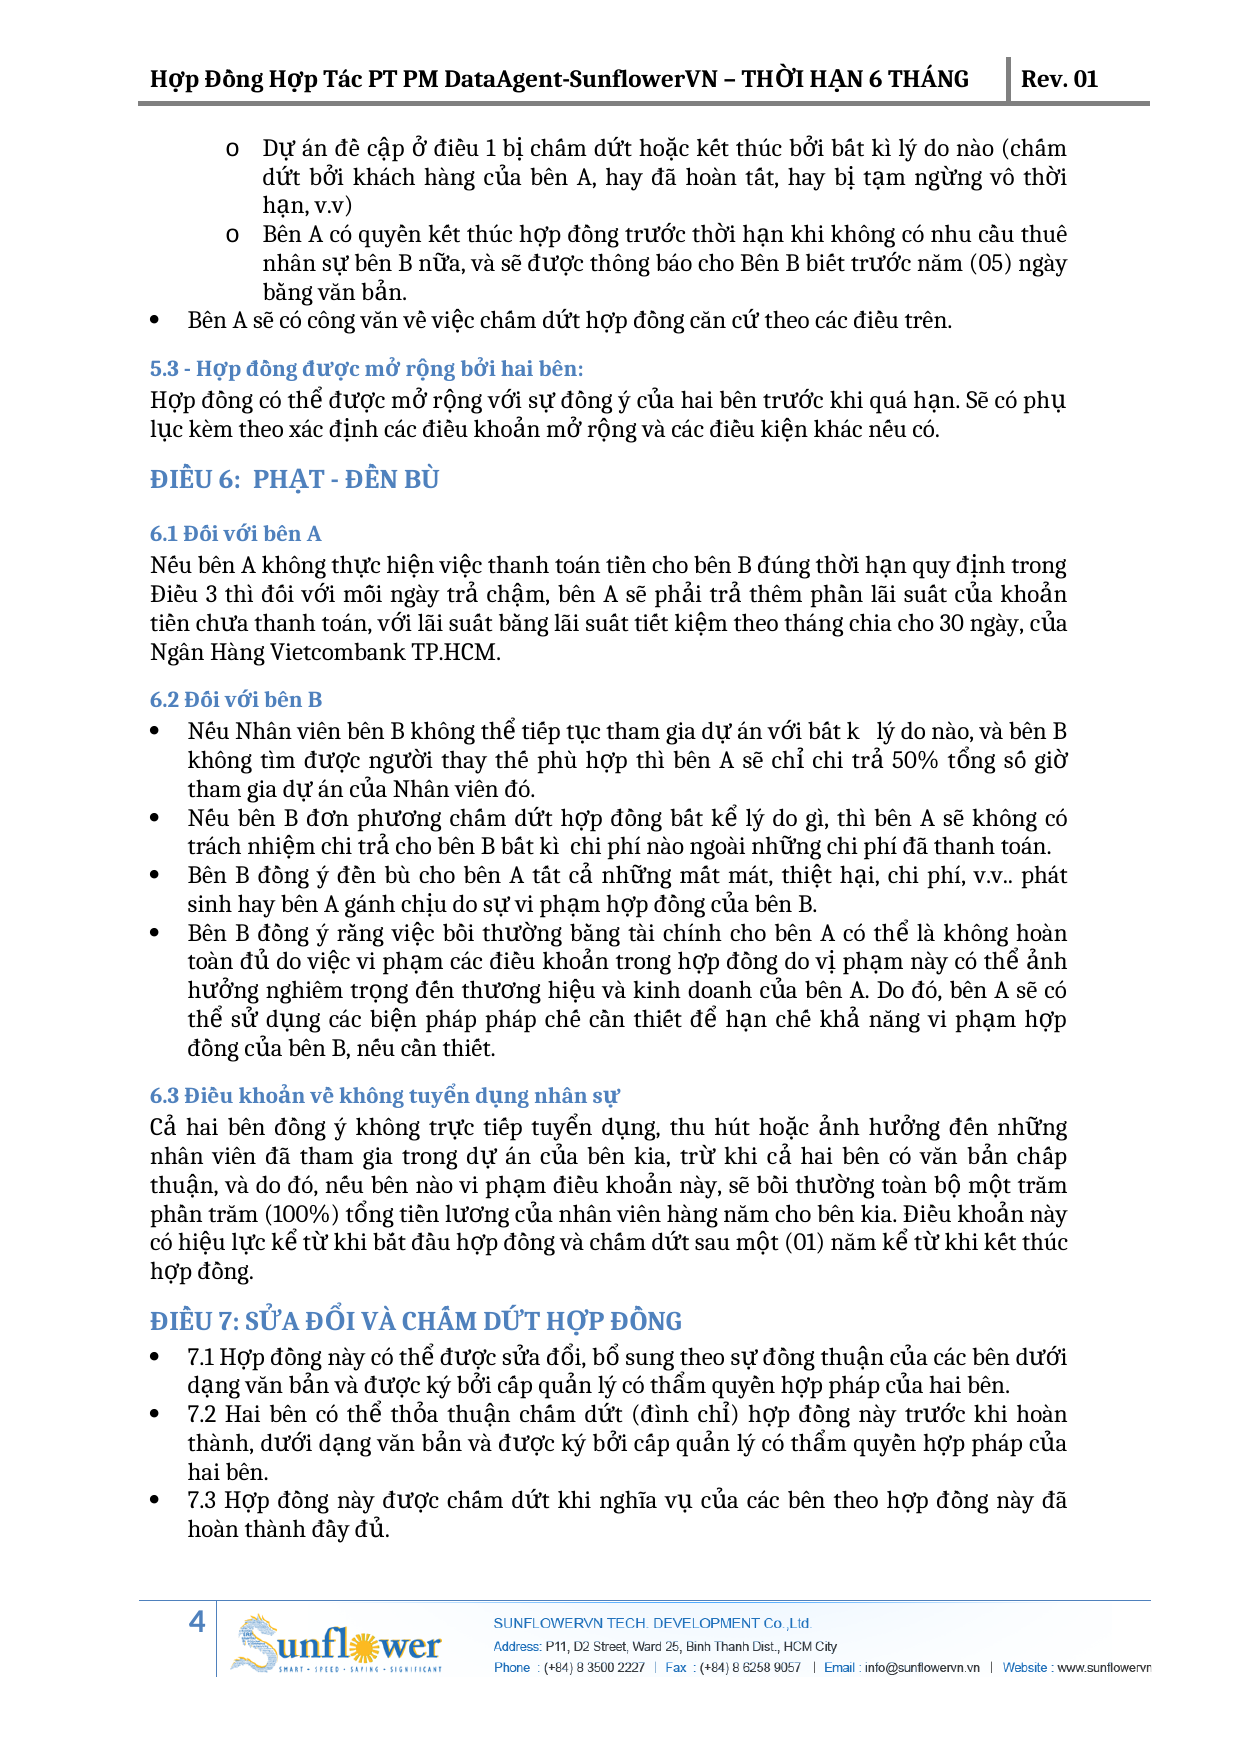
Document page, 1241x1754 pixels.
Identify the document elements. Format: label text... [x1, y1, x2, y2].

subtitle 6.3 Điều khoản về không tuyển dụng nhân sự [150, 1083, 1162, 1109]
list 7.2 Hai bên có thể thỏa thuận chấm dứt (đình chỉ) hợp đồng này trước khi hoàn thành, dưới dạng văn bản và được ký bởi cấp quản lý có thẩm quyền hợp pháp của hai bên. [150, 1399, 1068, 1486]
subtitle 5.3 - Hợp đồng được mở rộng bởi hai bên: [150, 356, 1162, 382]
list Bên B đồng ý rằng việc bồi thường bằng tài chính cho bên A có thể là không hoàn toàn đủ do việc vi phạm các điều khoản trong hợp đồng do vị phạm này có thể ảnh hưởng nghiêm trọng đến thương hiệu và kinh doanh của bên A. Do đó, bên A sẽ có thể sử dụng các biện pháp pháp chế cần thiết để hạn chế khả năng vi phạm hợp đồng của bên B, nếu cần thiết. [150, 918, 1068, 1062]
list 7.1 Hợp đồng này có thể được sửa đổi, bổ sung theo sự đồng thuận của các bên dưới dạng văn bản và được ký bởi cấp quản lý có thẩm quyền hợp pháp của hai bên. [150, 1342, 1068, 1399]
text Nếu bên A không thực hiện việc thanh toán tiền cho bên B đúng thời hạn quy định trong Điều 3 thì đối với mỗi ngày trả chậm, bên A sẽ phải trả thêm phần lãi suất của khoản tiền chưa thanh toán, với lãi suất bằng lãi suất tiết kiệm theo tháng chia cho 30 ngày, của Ngân Hàng Vietcombank TP.HCM. [150, 551, 1068, 666]
list Nếu bên B đơn phương chấm dứt hợp đồng bất kể lý do gì, thì bên A sẽ không có trách nhiệm chi trả cho bên B bất kì chi phí nào ngoài những chi phí đã thanh toán. [150, 803, 1068, 861]
subtitle 6.2 Đối với bên B [150, 687, 1162, 713]
list Nếu Nhân viên bên B không thể tiếp tục tham gia dự án với bất k lý do nào, và bên B không tìm được người thay thế phù hợp thì bên A sẽ chỉ chi trả 50% tổng số giờ tham gia dự án của Nhân viên đó. [150, 717, 1068, 803]
text Cả hai bên đồng ý không trực tiếp tuyển dụng, thu hút hoặc ảnh hưởng đến những nhân viên đã tham gia trong dự án của bên kia, trừ khi cả hai bên có văn bản chấp thuận, và do đó, nếu bên nào vi phạm điều khoản này, sẽ bồi thường toàn bộ một trăm phần trăm (100%) tổng tiền lương của nhân viên hàng năm cho bên kia. Điều khoản này có hiệu lực kể từ khi bắt đầu hợp đồng và chấm dứt sau một (01) năm kể từ khi kết thúc hợp đồng. [150, 1113, 1068, 1285]
list Bên A sẽ có công văn về việc chấm dứt hợp đồng căn cứ theo các điều trên. [150, 306, 1068, 335]
list 7.3 Hợp đồng này được chấm dứt khi nghĩa vụ của các bên theo hợp đồng này đã hoàn thành đầy đủ. [150, 1486, 1068, 1543]
list Bên A có quyền kết thúc hợp đồng trước thời hạn khi không có nhu cầu thuê nhân sự bên B nữa, và sẽ được thông báo cho Bên B biết trước năm (05) ngày bằng văn bản. [225, 220, 1068, 306]
list Dự án đề cập ở điều 1 bị chấm dứt hoặc kết thúc bởi bất kì lý do nào (chấm dứt bởi khách hàng của bên A, hay đã hoàn tất, hay bị tạm ngừng vô thời hạn, v.v) [225, 133, 1068, 220]
list Bên B đồng ý đền bù cho bên A tất cả những mất mát, thiệt hại, chi phí, v.v.. phát sinh hay bên A gánh chịu do sự vi phạm hợp đồng của bên B. [150, 861, 1068, 918]
subtitle ĐIỀU 7: SỬA ĐỔI VÀ CHẤM DỨT HỢP ĐỒNG [150, 1306, 1162, 1337]
text Hợp đồng có thể được mở rộng với sự đồng ý của hai bên trước khi quá hạn. Sẽ có phụ lục kèm theo xác định các điều khoản mở rộng và các điều kiện khác nếu có. [150, 386, 1068, 443]
subtitle ĐIỀU 6: PHẠT - ĐỀN BÙ [150, 464, 1162, 495]
subtitle 6.1 Đối với bên A [150, 521, 1162, 547]
picture [228, 1600, 1152, 1677]
